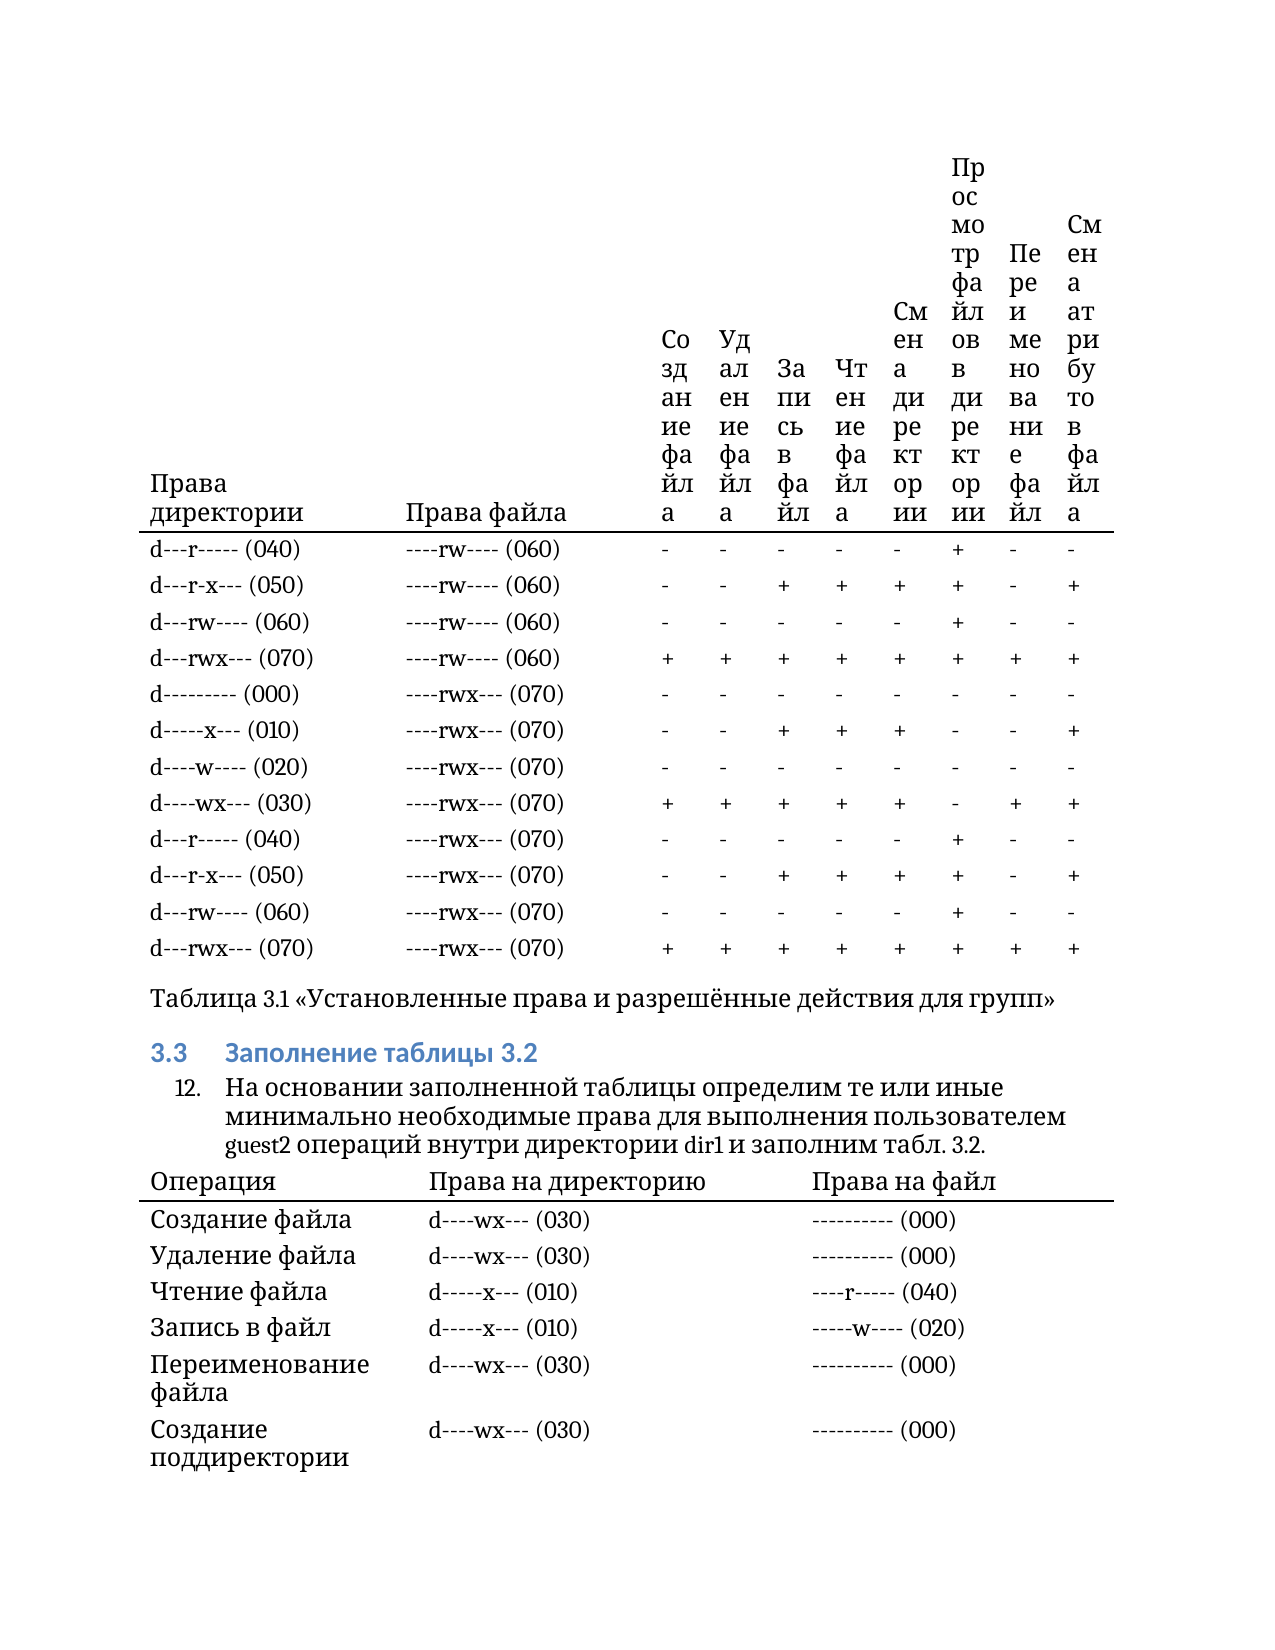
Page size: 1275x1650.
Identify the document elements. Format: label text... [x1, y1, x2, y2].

table_cell - [766, 676, 824, 712]
table_cell - [998, 713, 1056, 749]
table_cell ----r----- (040) [800, 1274, 1114, 1311]
table_cell d---rw---- (060) [139, 604, 394, 640]
table_cell + [1056, 713, 1114, 749]
table_cell d---r----- (040) [139, 821, 394, 857]
table_cell ----rwx--- (070) [394, 676, 649, 712]
table_cell + [882, 713, 940, 749]
table_cell + [998, 930, 1056, 966]
table_cell d----w---- (020) [139, 749, 394, 785]
table_cell ----rwx--- (070) [394, 785, 649, 821]
table_cell - [708, 821, 766, 857]
table_cell + [1056, 640, 1114, 676]
table_cell + [708, 640, 766, 676]
table_cell d--------- (000) [139, 676, 394, 712]
table_cell d-----x--- (010) [417, 1311, 800, 1347]
table_cell - [998, 749, 1056, 785]
table_header Просмотр файлов в директории [940, 150, 998, 531]
table_cell - [940, 676, 998, 712]
table_cell + [1056, 785, 1114, 821]
table_cell + [940, 894, 998, 930]
table_cell + [650, 640, 708, 676]
table_header Переименование файл [998, 150, 1056, 531]
table_cell + [824, 713, 882, 749]
table_header Создание файла [650, 150, 708, 531]
table_cell Создание файла [139, 1202, 417, 1238]
table_cell Переименование файла [139, 1347, 417, 1412]
table_cell + [766, 858, 824, 894]
table_cell - [824, 821, 882, 857]
table_cell + [650, 785, 708, 821]
table_cell - [766, 533, 824, 567]
table_cell + [766, 640, 824, 676]
table_cell - [882, 821, 940, 857]
table_cell - [940, 785, 998, 821]
table_cell - [650, 749, 708, 785]
table_cell ---------- (000) [800, 1412, 1114, 1477]
table_cell d---rwx--- (070) [139, 930, 394, 966]
table_cell + [940, 640, 998, 676]
table_cell d---r-x--- (050) [139, 568, 394, 604]
table_cell - [650, 858, 708, 894]
table_cell - [998, 676, 1056, 712]
table_cell - [708, 713, 766, 749]
table_cell Запись в файл [139, 1311, 417, 1347]
table_header Удаление файла [708, 150, 766, 531]
table_cell ----rw---- (060) [394, 604, 649, 640]
table_cell d---r----- (040) [139, 533, 394, 567]
table_cell + [708, 930, 766, 966]
table_cell + [940, 821, 998, 857]
table_cell + [998, 785, 1056, 821]
table_cell + [882, 640, 940, 676]
table_cell d----wx--- (030) [417, 1238, 800, 1274]
table_cell - [708, 894, 766, 930]
table_cell ----rw---- (060) [394, 640, 649, 676]
table_cell ----rwx--- (070) [394, 858, 649, 894]
table_cell - [708, 749, 766, 785]
table_cell d---r-x--- (050) [139, 858, 394, 894]
table_cell - [882, 676, 940, 712]
table_cell + [824, 858, 882, 894]
table_header Права на директорию [417, 1164, 800, 1200]
table_cell d-----x--- (010) [417, 1274, 800, 1311]
table_cell - [708, 604, 766, 640]
table_cell + [824, 930, 882, 966]
table_cell + [766, 568, 824, 604]
text Таблица 3.1 «Установленные права и разрешённые действия для групп» [150, 985, 1125, 1014]
table_cell - [1056, 533, 1114, 567]
table_cell ----rwx--- (070) [394, 930, 649, 966]
table_header Права на файл [800, 1164, 1114, 1200]
table_header Права файла [394, 150, 649, 531]
table_cell ----rwx--- (070) [394, 713, 649, 749]
table_cell - [650, 821, 708, 857]
table_cell - [998, 821, 1056, 857]
subtitle 3.3 Заполнение таблицы 3.2 [150, 1034, 1125, 1070]
table_cell - [1056, 604, 1114, 640]
table_cell + [650, 930, 708, 966]
table_cell ---------- (000) [800, 1347, 1114, 1412]
table_cell - [708, 568, 766, 604]
table_cell + [1056, 858, 1114, 894]
table_cell - [766, 749, 824, 785]
table_cell + [998, 640, 1056, 676]
table_cell d----wx--- (030) [417, 1347, 800, 1412]
table_cell d----wx--- (030) [417, 1202, 800, 1238]
table_cell - [1056, 749, 1114, 785]
table_cell d---rwx--- (070) [139, 640, 394, 676]
table_cell ----rwx--- (070) [394, 894, 649, 930]
table_cell - [882, 894, 940, 930]
table_cell -----w---- (020) [800, 1311, 1114, 1347]
table_cell ----rwx--- (070) [394, 821, 649, 857]
table_cell - [1056, 894, 1114, 930]
table_cell ---------- (000) [800, 1238, 1114, 1274]
table_cell ----rw---- (060) [394, 568, 649, 604]
table_cell + [1056, 930, 1114, 966]
table_cell - [650, 568, 708, 604]
table_cell Создание поддиректории [139, 1412, 417, 1477]
table_cell - [650, 604, 708, 640]
table_header Права директории [139, 150, 394, 531]
table_cell + [940, 858, 998, 894]
table_cell d----wx--- (030) [139, 785, 394, 821]
table_cell - [708, 858, 766, 894]
table_cell - [998, 533, 1056, 567]
table_cell + [766, 713, 824, 749]
table_cell - [882, 749, 940, 785]
table_cell - [1056, 821, 1114, 857]
table_cell Чтение файла [139, 1274, 417, 1311]
table_cell - [998, 894, 1056, 930]
table_cell - [882, 533, 940, 567]
table_cell - [766, 894, 824, 930]
table_cell - [766, 821, 824, 857]
table_cell - [650, 713, 708, 749]
table_cell + [766, 785, 824, 821]
table_cell - [708, 676, 766, 712]
table_cell + [1056, 568, 1114, 604]
table_cell d----wx--- (030) [417, 1412, 800, 1477]
table_cell - [824, 749, 882, 785]
table_cell + [824, 785, 882, 821]
table_cell ----rwx--- (070) [394, 749, 649, 785]
table_cell - [998, 568, 1056, 604]
table_cell - [824, 894, 882, 930]
table_cell ----rw---- (060) [394, 533, 649, 567]
table_cell - [708, 533, 766, 567]
table_header Запись в файл [766, 150, 824, 531]
table_cell d---rw---- (060) [139, 894, 394, 930]
table_cell - [650, 894, 708, 930]
table_cell + [708, 785, 766, 821]
table_cell + [882, 930, 940, 966]
table_cell Удаление файла [139, 1238, 417, 1274]
table_cell - [940, 749, 998, 785]
table_cell - [650, 533, 708, 567]
table_cell + [940, 533, 998, 567]
table_cell + [766, 930, 824, 966]
table_cell - [998, 858, 1056, 894]
table_cell + [882, 785, 940, 821]
table_cell - [824, 676, 882, 712]
table_cell + [882, 858, 940, 894]
table_cell + [940, 568, 998, 604]
list На основании заполненной таблицы определим те или иные минимально необходимые права для выполнения пользователем guest2 операций внутри директории dir1 и заполним табл. 3.2. [175, 1074, 1125, 1160]
table_cell + [940, 604, 998, 640]
table_cell - [998, 604, 1056, 640]
table_header Смена директории [882, 150, 940, 531]
table_header Смена атрибутов файла [1056, 150, 1114, 531]
table_cell - [882, 604, 940, 640]
table_cell d-----x--- (010) [139, 713, 394, 749]
table_cell - [766, 604, 824, 640]
table_header Чтение файла [824, 150, 882, 531]
table_cell + [882, 568, 940, 604]
table_header Операция [139, 1164, 417, 1200]
table_cell + [824, 568, 882, 604]
table_cell + [824, 640, 882, 676]
table_cell + [940, 930, 998, 966]
table_cell - [824, 533, 882, 567]
table_cell - [940, 713, 998, 749]
table_cell - [1056, 676, 1114, 712]
table_cell - [650, 676, 708, 712]
table_cell ---------- (000) [800, 1202, 1114, 1238]
table_cell - [824, 604, 882, 640]
